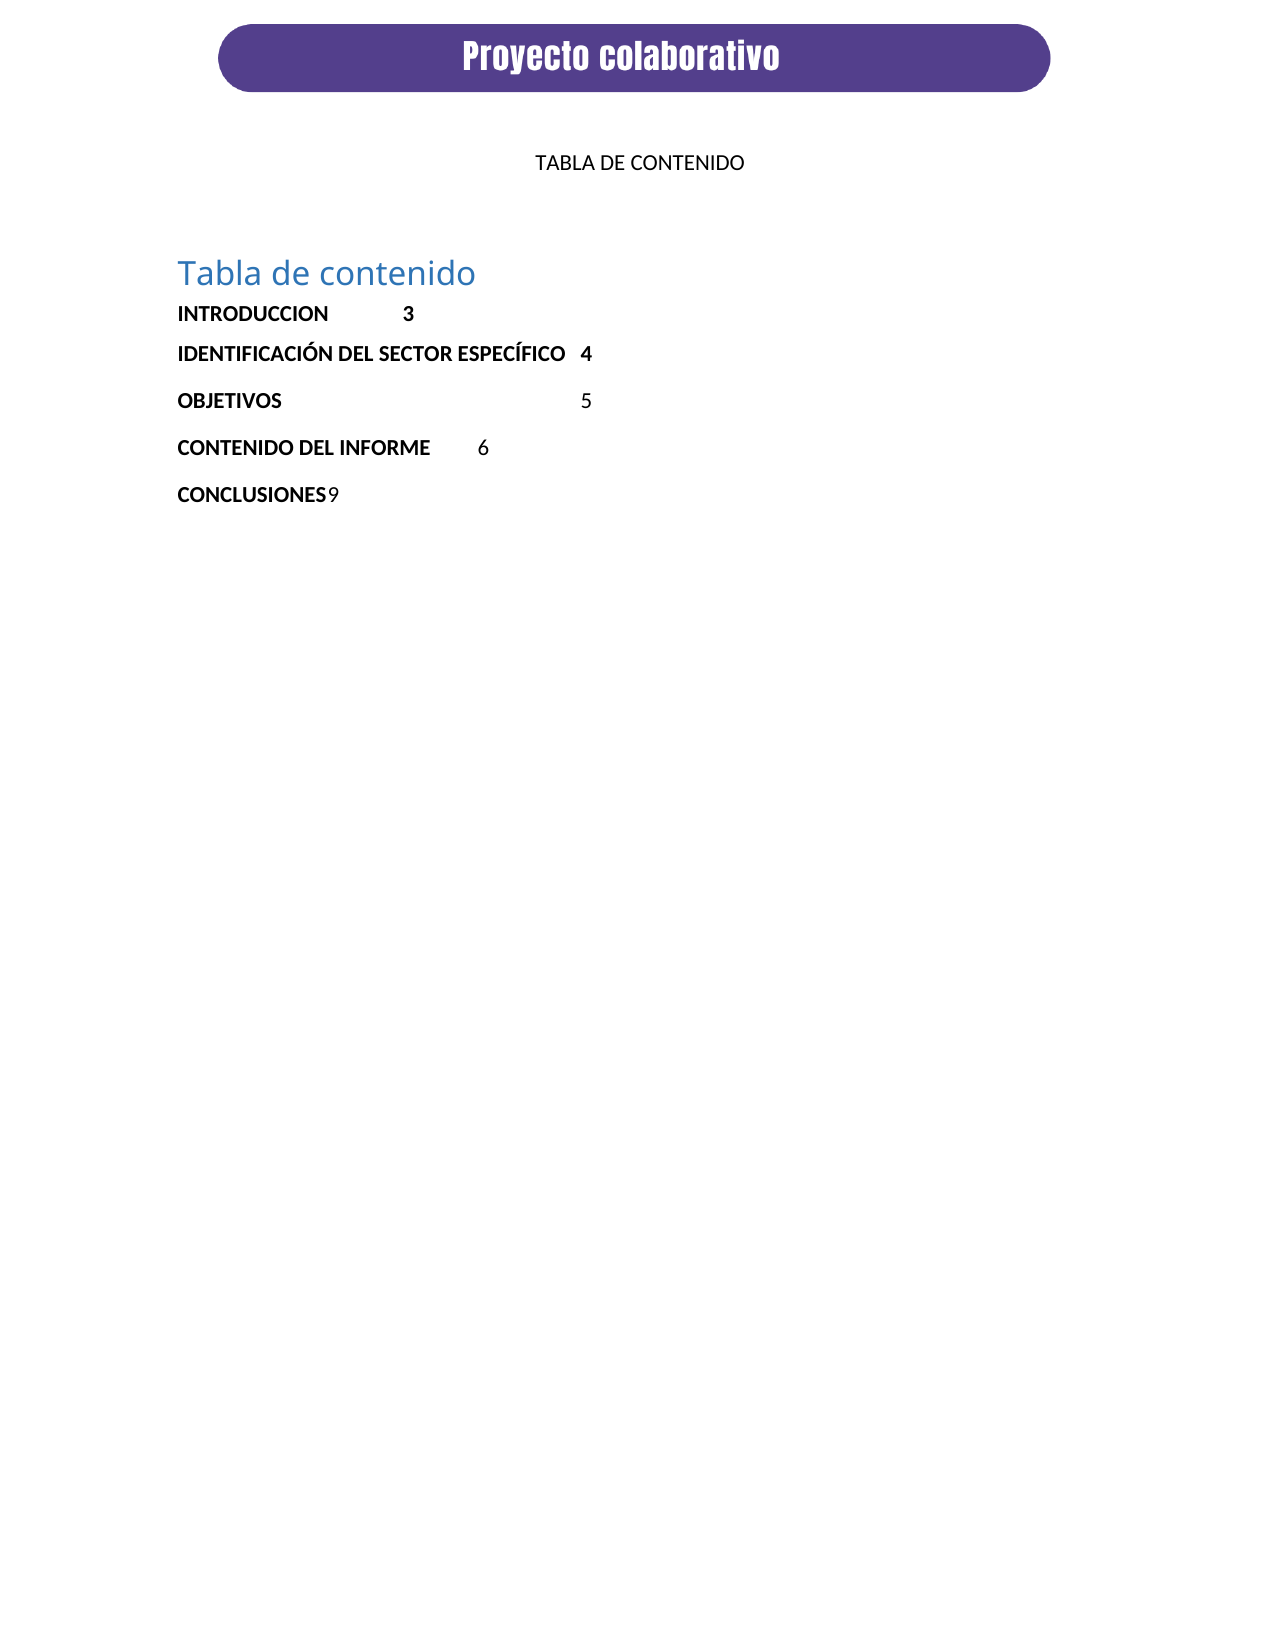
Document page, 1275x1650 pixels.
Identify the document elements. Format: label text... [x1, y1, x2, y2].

picture [218, 4, 1098, 99]
text TABLA DE CONTENIDO [177, 148, 1098, 176]
